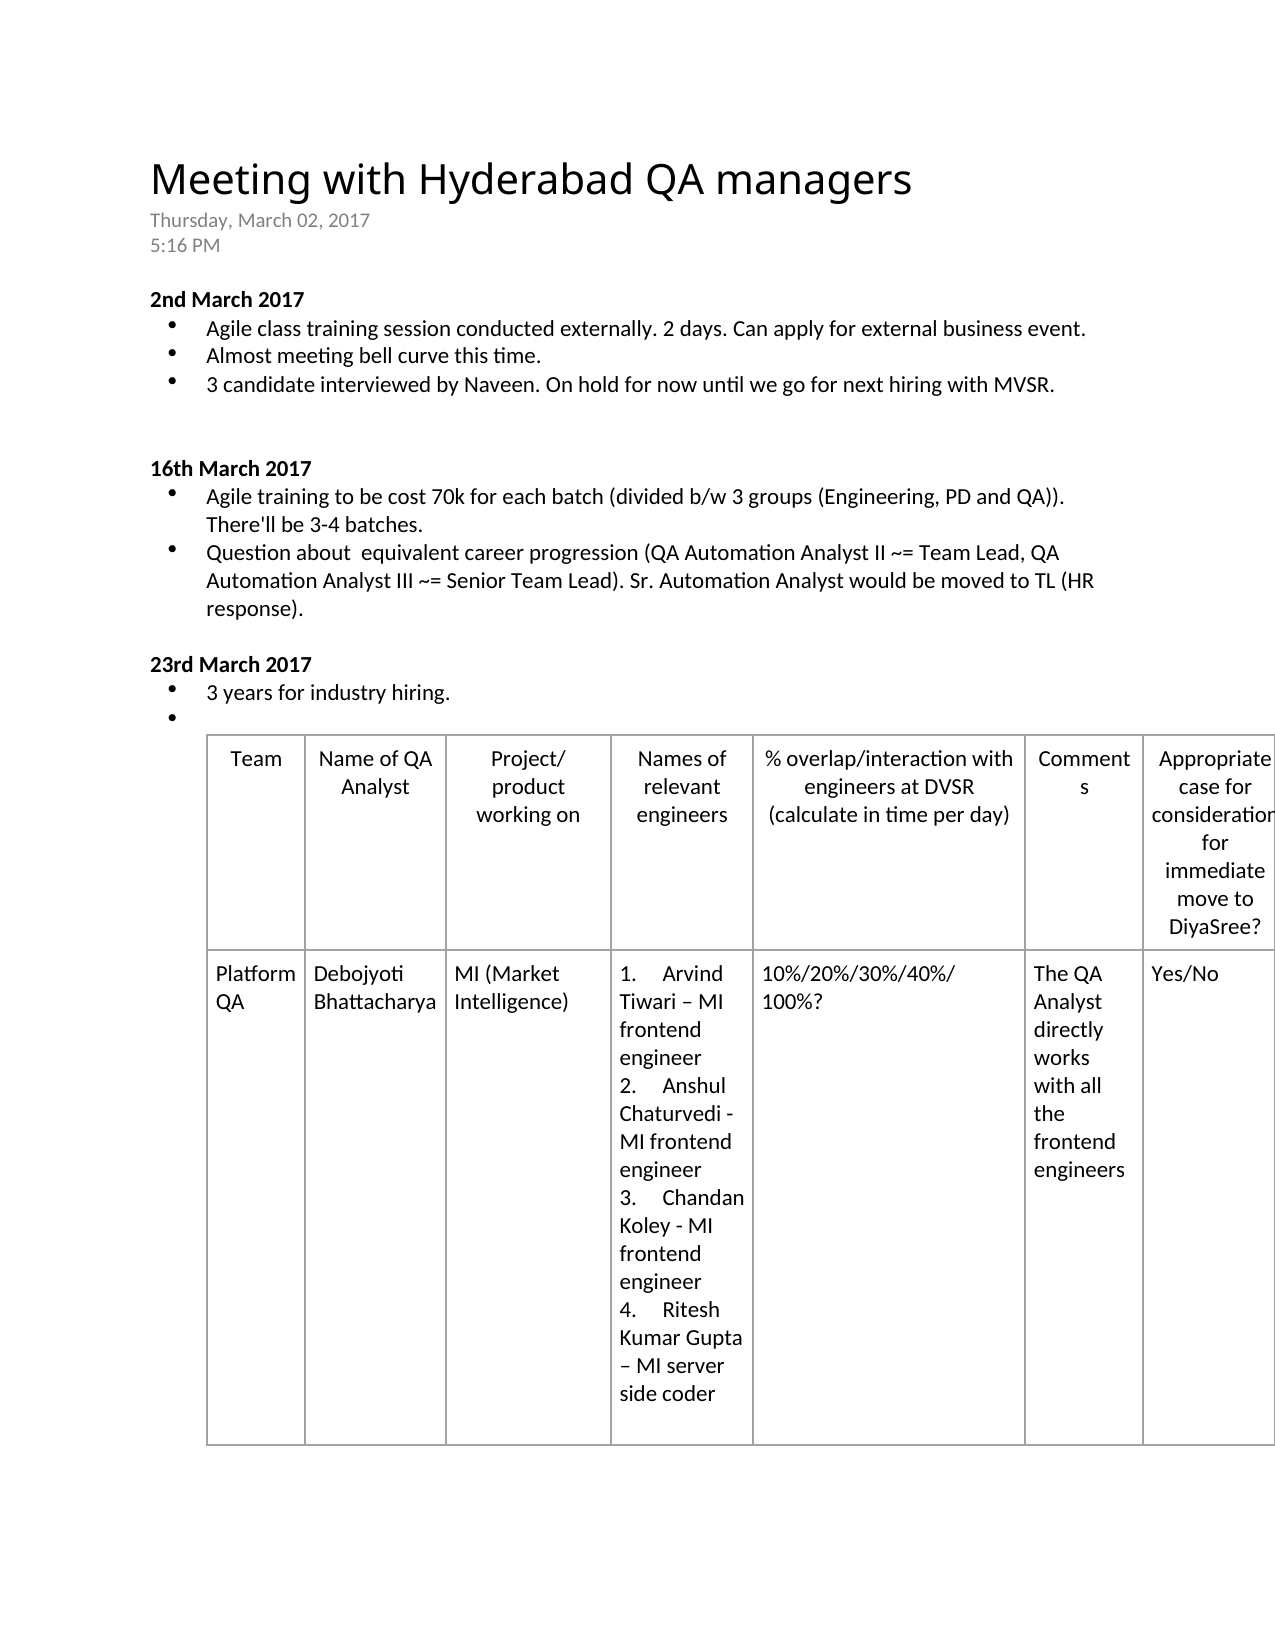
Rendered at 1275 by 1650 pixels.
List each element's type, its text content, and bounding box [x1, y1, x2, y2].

text Meeting with Hyderabad QA managers [150, 150, 1125, 207]
list 3 candidate interviewed by Naveen. On hold for now until we go for next hiring with MVSR. [169, 370, 1125, 398]
text 5:16 PM [150, 232, 1125, 258]
text Thursday, March 02, 2017 [150, 207, 1125, 232]
table_header Names of relevant engineers [612, 736, 752, 949]
table_cell Platform QA [208, 951, 304, 1444]
text 16th March 2017 [150, 454, 1125, 482]
table_cell Debojyoti Bhattacharya [306, 951, 445, 1444]
text 23rd March 2017 [150, 650, 1125, 678]
table_cell 10%/20%/30%/40%/100%? [754, 951, 1024, 1444]
table_header Name of QA Analyst [306, 736, 445, 949]
table_cell 1. Arvind Tiwari – MI frontend engineer 2. Anshul Chaturvedi - MI frontend engineer 3. Chandan Koley - MI frontend engineer 4. Ritesh Kumar Gupta – MI server side coder [612, 951, 752, 1444]
table_header % overlap/interaction with engineers at DVSR (calculate in time per day) [754, 736, 1024, 949]
list 3 years for industry hiring. [169, 678, 1125, 706]
list Agile training to be cost 70k for each batch (divided b/w 3 groups (Engineering, PD and QA)). There'll be 3-4 batches. [169, 482, 1125, 538]
list Question about equivalent career progression (QA Automation Analyst II ~= Team Lead, QA Automation Analyst III ~= Senior Team Lead). Sr. Automation Analyst would be moved to TL (HR response). [169, 538, 1125, 622]
list Agile class training session conducted externally. 2 days. Can apply for external business event. [169, 314, 1125, 342]
table_header Team [208, 736, 304, 949]
table_cell Yes/No [1144, 951, 1274, 1444]
table_cell The QA Analyst directly works with all the frontend engineers [1026, 951, 1142, 1444]
text 2nd March 2017 [150, 286, 1125, 314]
list Almost meeting bell curve this time. [169, 342, 1125, 370]
table_header Comments [1026, 736, 1142, 949]
table_header Project/product working on [447, 736, 610, 949]
table_cell MI (Market Intelligence) [447, 951, 610, 1444]
table_header Appropriate case for consideration for immediate move to DiyaSree? [1144, 736, 1274, 949]
